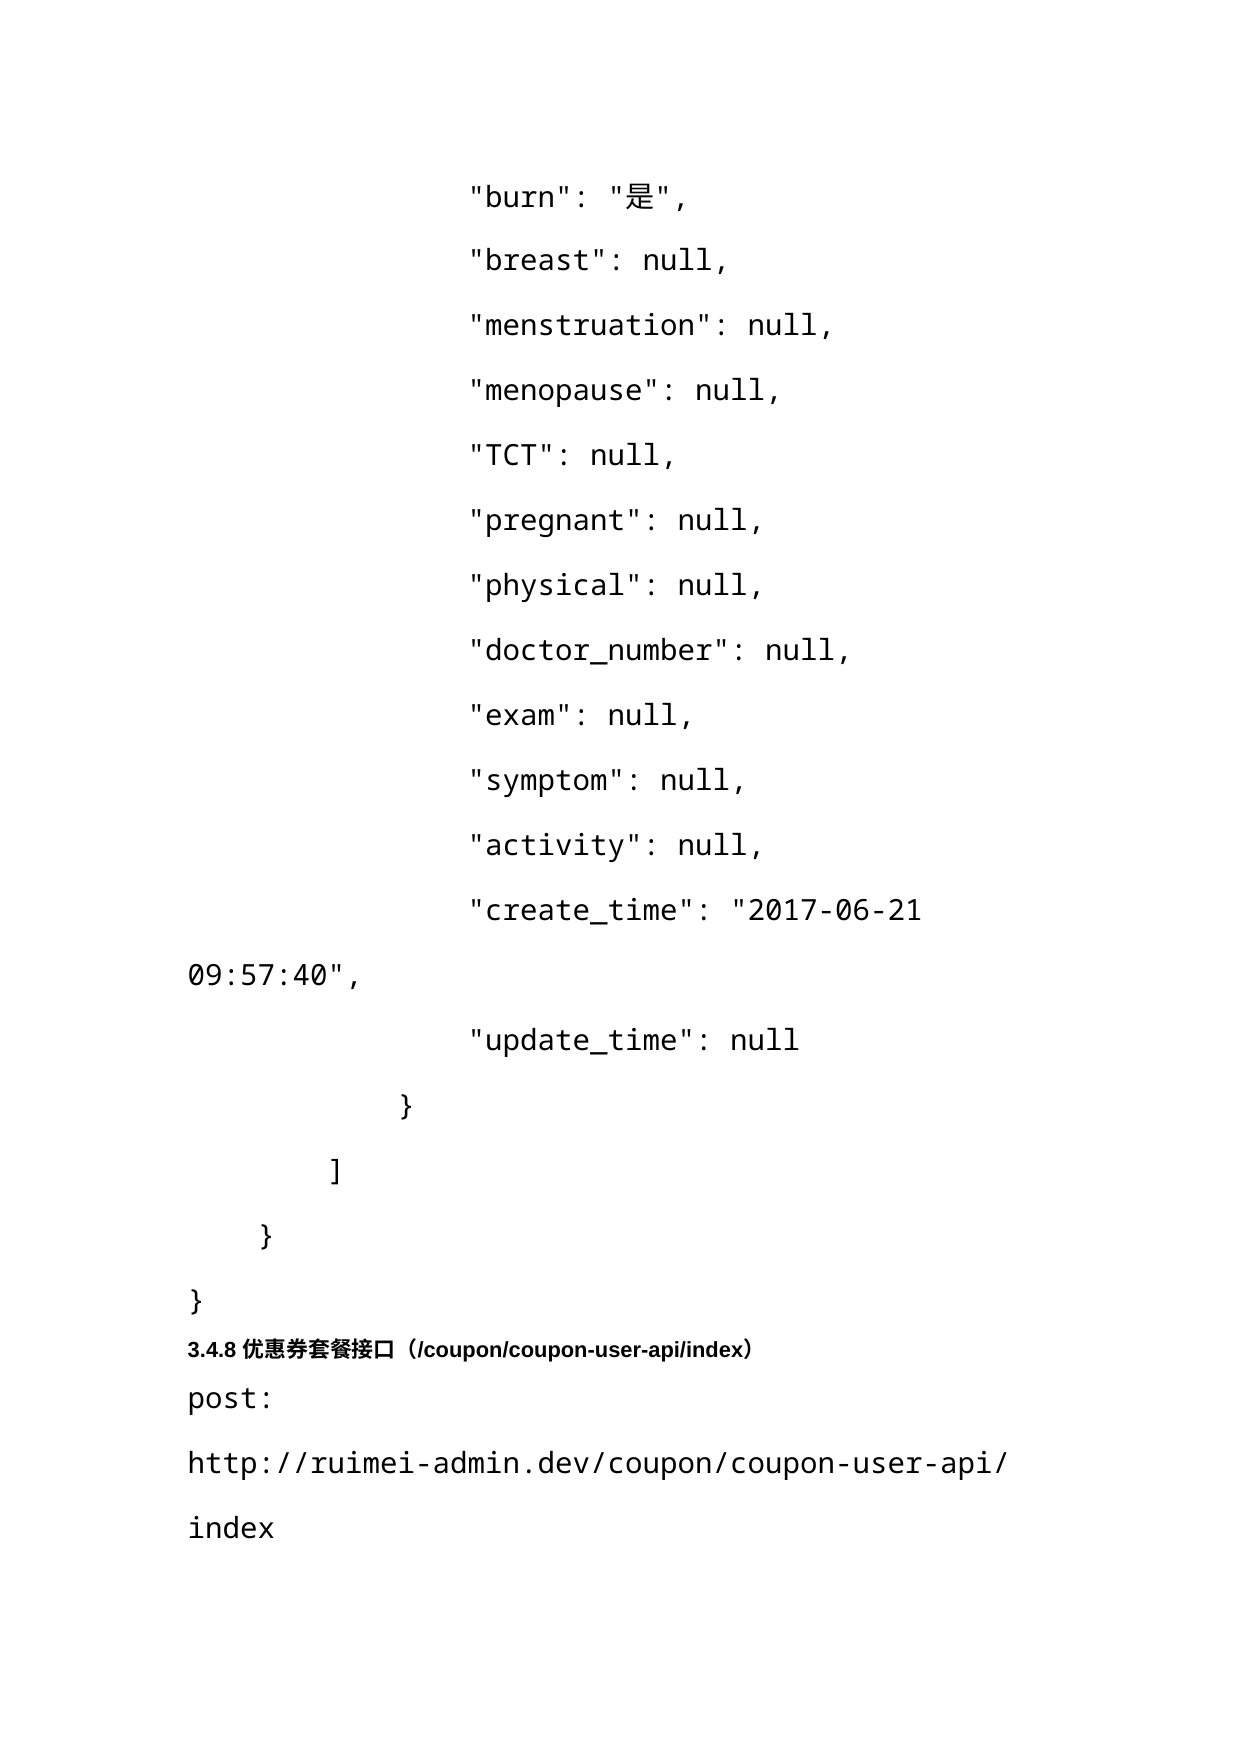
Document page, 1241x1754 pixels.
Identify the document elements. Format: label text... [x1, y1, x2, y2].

text "burn": "是", [187, 162, 1053, 227]
text http://ruimei-admin.dev/coupon/coupon-user-api/index [187, 1429, 1053, 1559]
text "doctor_number": null, [187, 617, 1053, 682]
text "create_time": "2017-06-21 09:57:40", [187, 877, 1053, 1007]
text "symptom": null, [187, 747, 1053, 812]
text 3.4.8 优惠券套餐接口（/coupon/coupon-user-api/index） [187, 1332, 1053, 1364]
text "physical": null, [187, 552, 1053, 617]
text "pregnant": null, [187, 487, 1053, 552]
text "TCT": null, [187, 422, 1053, 487]
text ] [187, 1137, 1053, 1202]
text } [187, 1267, 1053, 1332]
text "menopause": null, [187, 357, 1053, 422]
text "breast": null, [187, 227, 1053, 292]
text "exam": null, [187, 682, 1053, 747]
text "update_time": null [187, 1007, 1053, 1072]
text } [187, 1072, 1053, 1137]
text "menstruation": null, [187, 292, 1053, 357]
text } [187, 1202, 1053, 1267]
text "activity": null, [187, 812, 1053, 877]
text post: [187, 1364, 1053, 1429]
